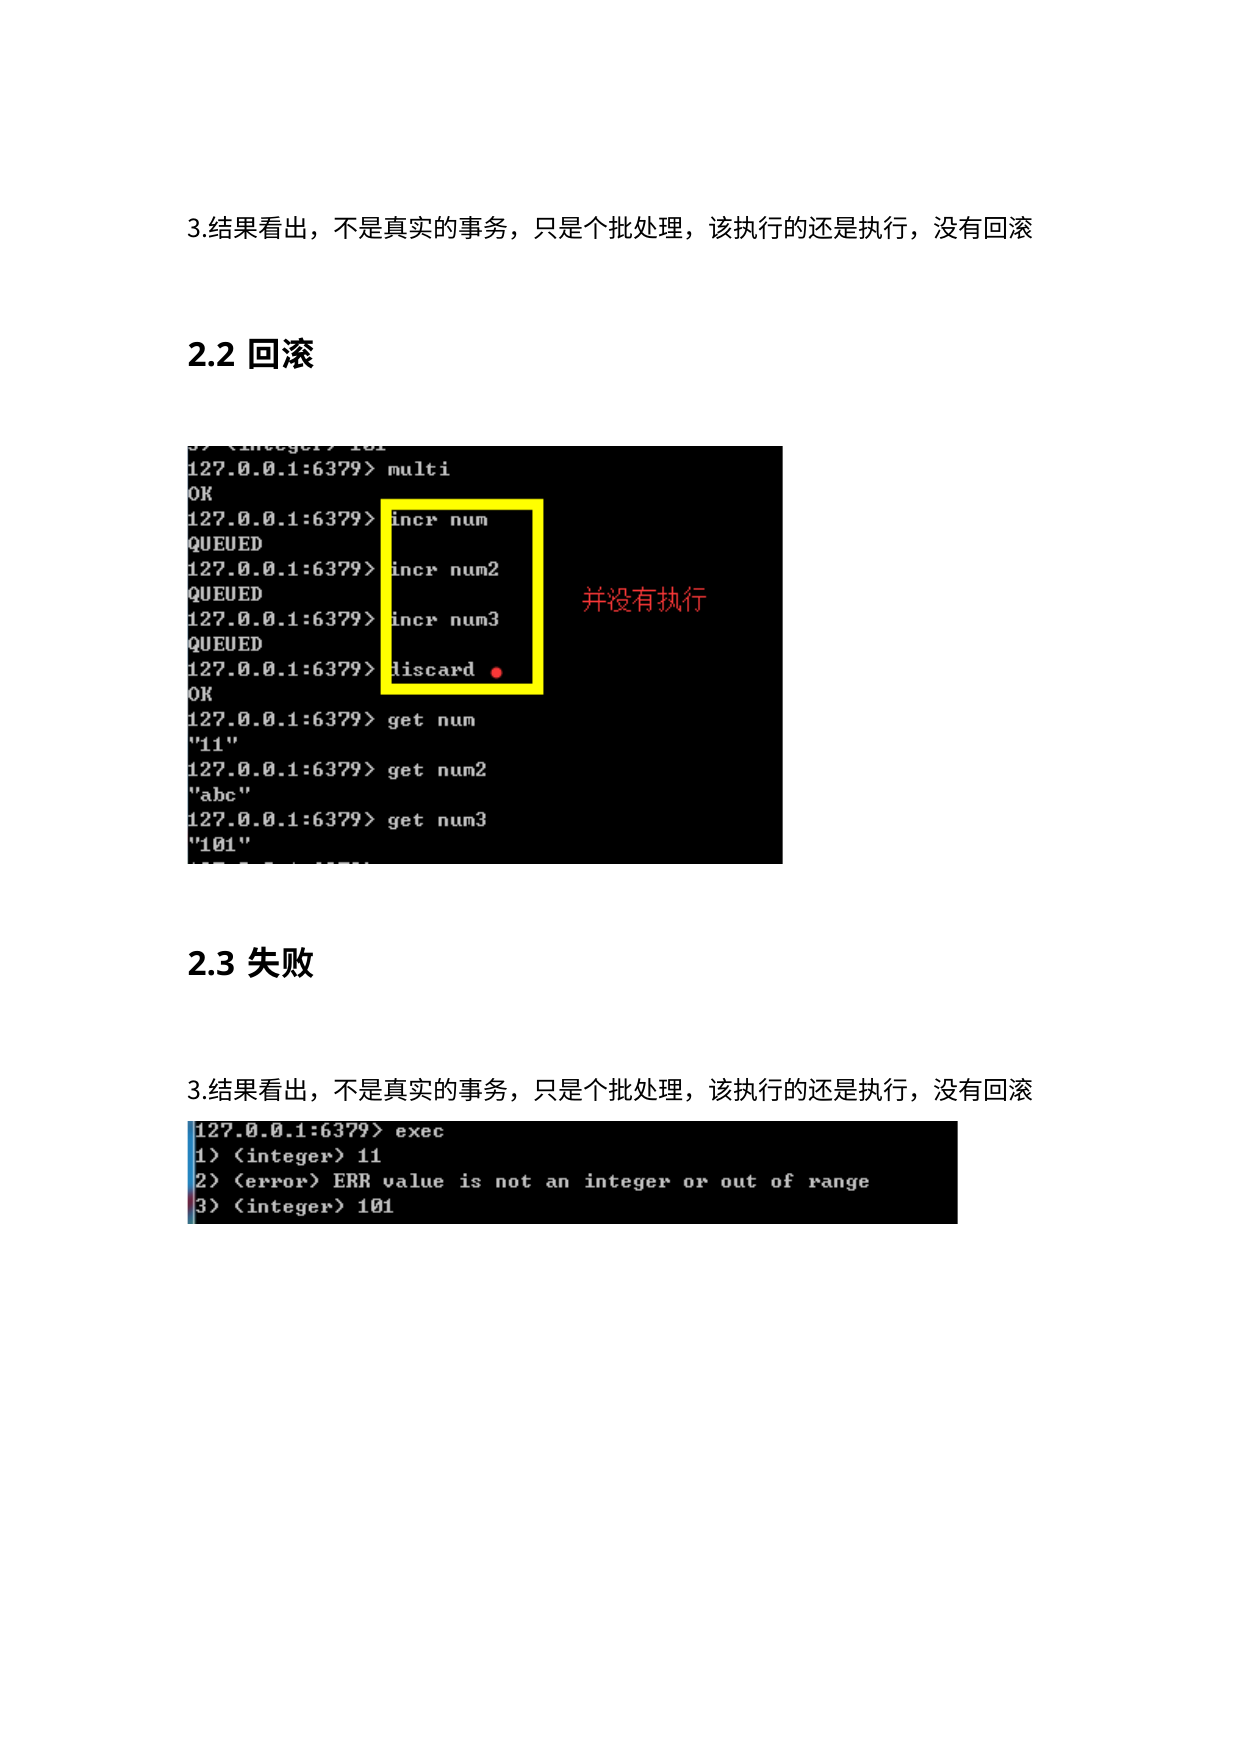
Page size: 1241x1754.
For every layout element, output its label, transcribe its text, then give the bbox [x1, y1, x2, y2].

subtitle 回滚 [187, 319, 1053, 384]
subtitle 失败 [187, 928, 1053, 993]
text 3.结果看出，不是真实的事务，只是个批处理，该执行的还是执行，没有回滚 [187, 1056, 1053, 1121]
picture [187, 1121, 958, 1224]
text 3.结果看出，不是真实的事务，只是个批处理，该执行的还是执行，没有回滚 [187, 194, 1053, 259]
picture [187, 446, 783, 864]
